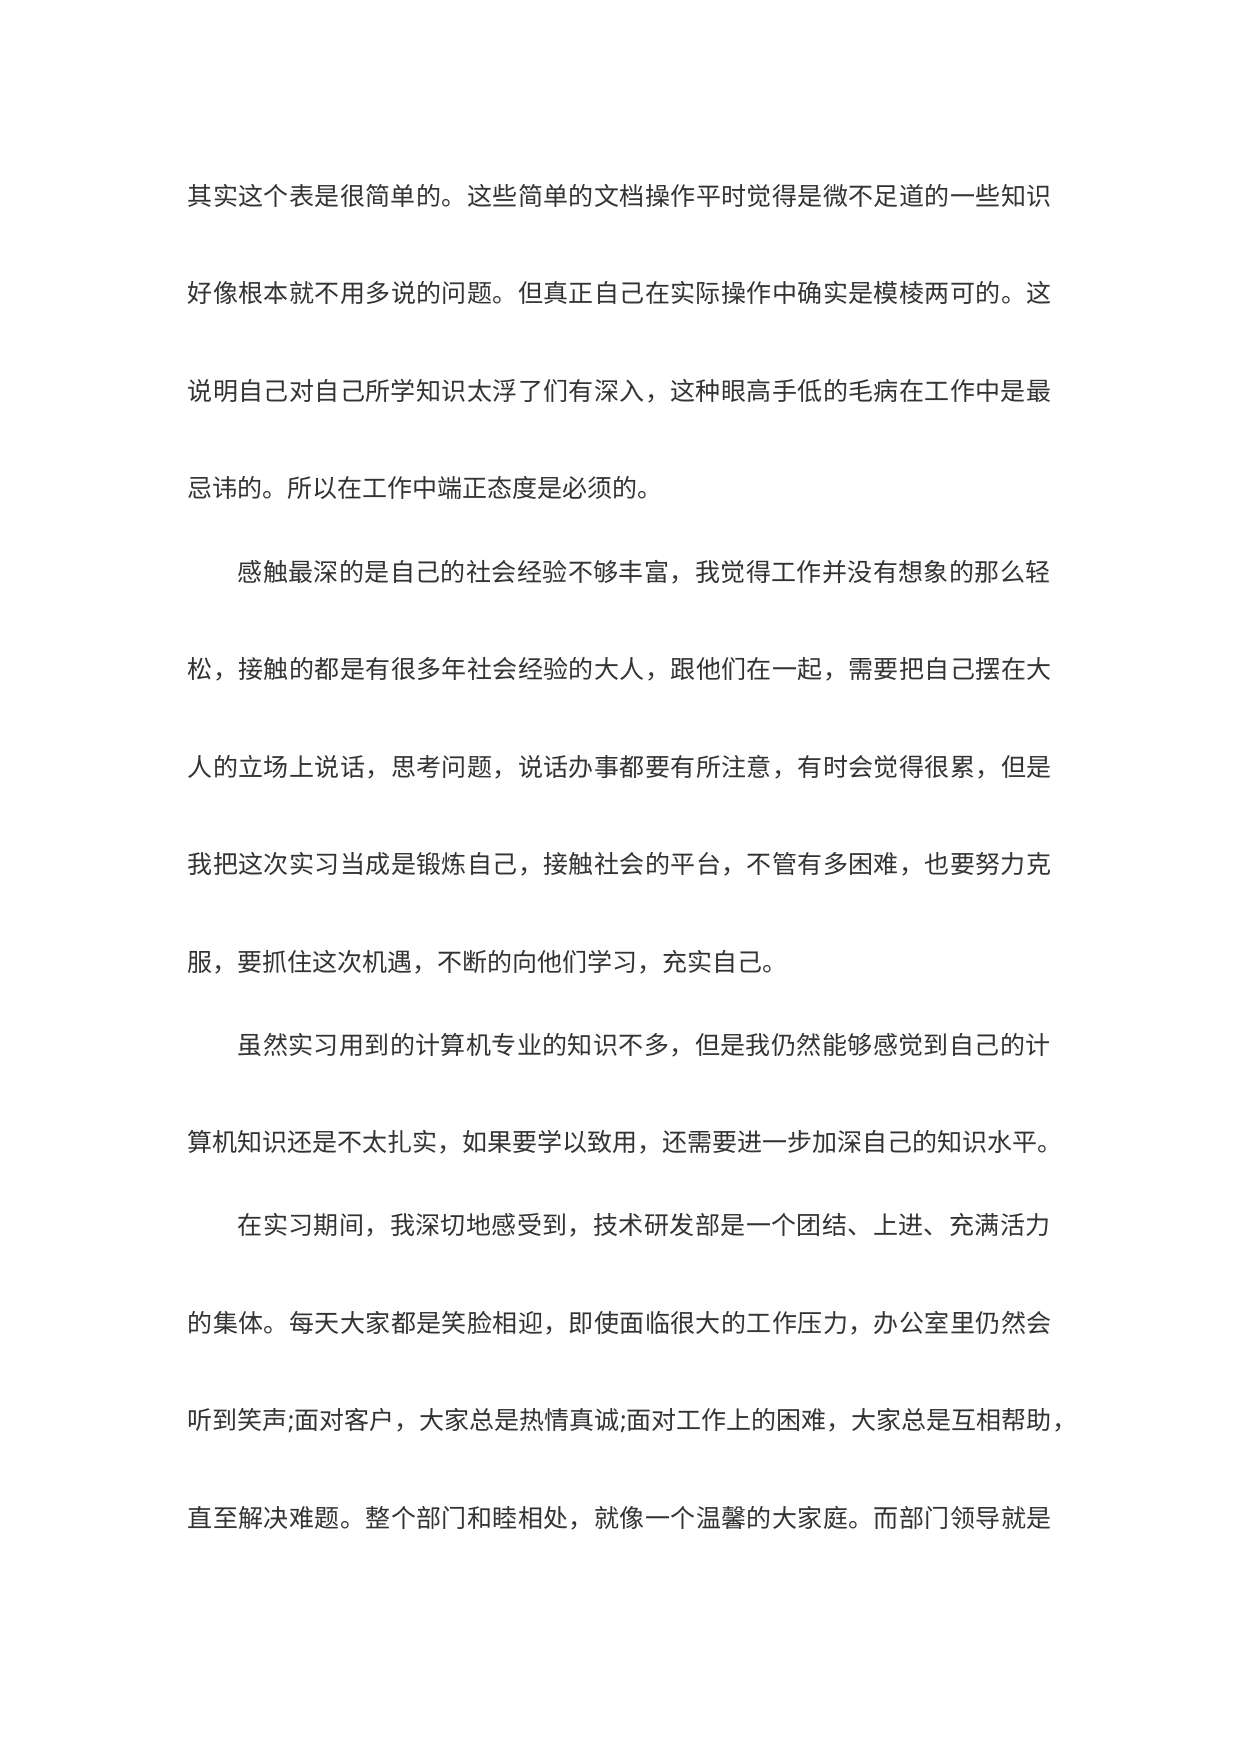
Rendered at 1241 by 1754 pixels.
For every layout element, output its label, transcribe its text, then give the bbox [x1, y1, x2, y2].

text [187, 1191, 1053, 1549]
text 感触最深的是自己的社会经验不够丰富，我觉得工作并没有想象的那么轻松，接触的都是有很多年社会经验的大人，跟他们在一起，需要把自己摆在大人的立场上说话，思考问题，说话办事都要有所注意，有时会觉得很累，但是我把这次实习当成是锻炼自己，接触社会的平台，不管有多困难，也要努力克服，要抓住这次机遇，不断的向他们学习，充实自己。 [187, 538, 1053, 993]
text 虽然实习用到的计算机专业的知识不多，但是我仍然能够感觉到自己的计算机知识还是不太扎实，如果要学以致用，还需要进一步加深自己的知识水平。 [187, 1011, 1053, 1173]
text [187, 162, 1053, 519]
